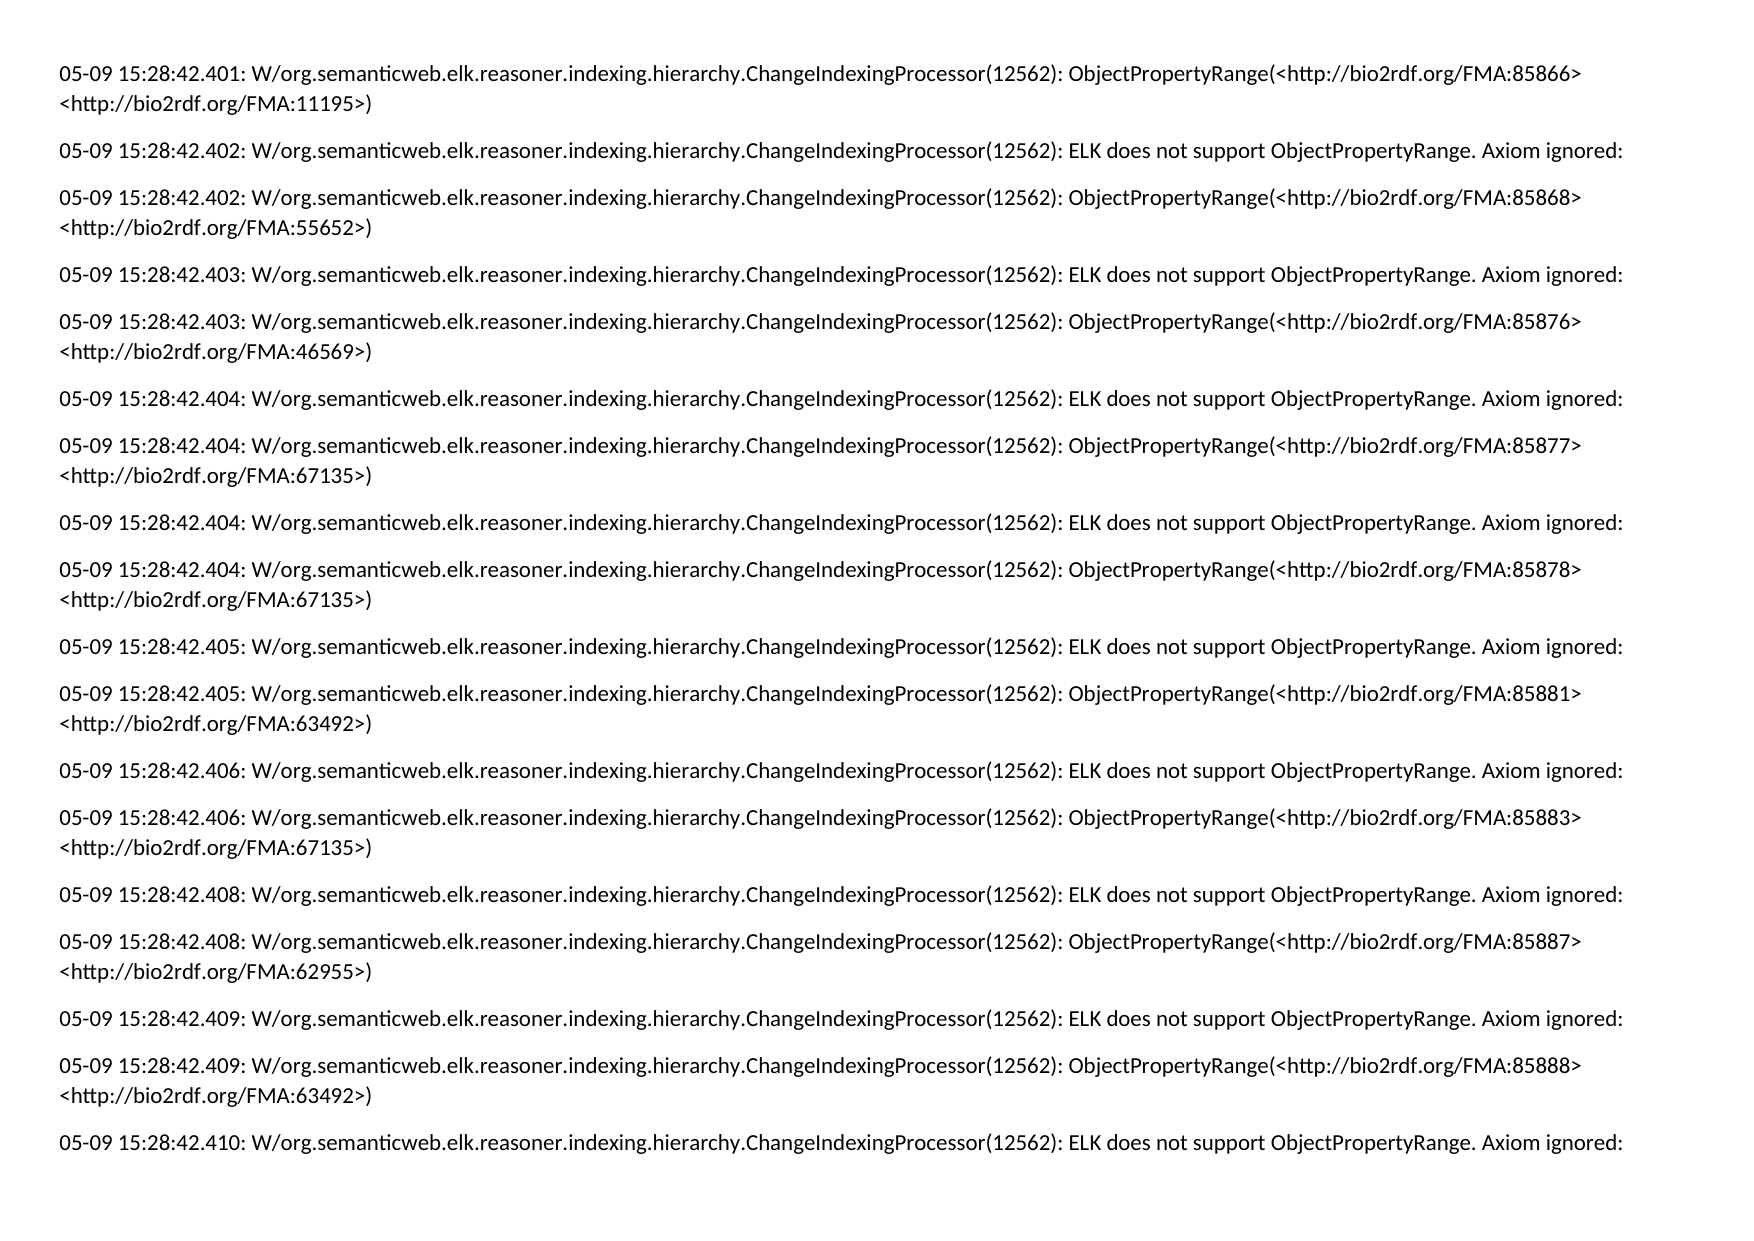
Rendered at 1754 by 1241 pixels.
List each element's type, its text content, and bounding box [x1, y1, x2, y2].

text 05-09 15:28:42.402: W/org.semanticweb.elk.reasoner.indexing.hierarchy.ChangeIndexingProcessor(12562): ELK does not support ObjectPropertyRange. Axiom ignored: [59, 136, 1695, 164]
text 05-09 15:28:42.404: W/org.semanticweb.elk.reasoner.indexing.hierarchy.ChangeIndexingProcessor(12562): ELK does not support ObjectPropertyRange. Axiom ignored: [59, 384, 1695, 412]
text 05-09 15:28:42.404: W/org.semanticweb.elk.reasoner.indexing.hierarchy.ChangeIndexingProcessor(12562): ObjectPropertyRange(<http://bio2rdf.org/FMA:85878> <http://bio2rdf.org/FMA:67135>) [59, 555, 1695, 613]
text 05-09 15:28:42.408: W/org.semanticweb.elk.reasoner.indexing.hierarchy.ChangeIndexingProcessor(12562): ObjectPropertyRange(<http://bio2rdf.org/FMA:85887> <http://bio2rdf.org/FMA:62955>) [59, 927, 1695, 985]
text 05-09 15:28:42.405: W/org.semanticweb.elk.reasoner.indexing.hierarchy.ChangeIndexingProcessor(12562): ObjectPropertyRange(<http://bio2rdf.org/FMA:85881> <http://bio2rdf.org/FMA:63492>) [59, 679, 1695, 737]
text 05-09 15:28:42.405: W/org.semanticweb.elk.reasoner.indexing.hierarchy.ChangeIndexingProcessor(12562): ELK does not support ObjectPropertyRange. Axiom ignored: [59, 632, 1695, 660]
text 05-09 15:28:42.408: W/org.semanticweb.elk.reasoner.indexing.hierarchy.ChangeIndexingProcessor(12562): ELK does not support ObjectPropertyRange. Axiom ignored: [59, 880, 1695, 908]
text 05-09 15:28:42.409: W/org.semanticweb.elk.reasoner.indexing.hierarchy.ChangeIndexingProcessor(12562): ObjectPropertyRange(<http://bio2rdf.org/FMA:85888> <http://bio2rdf.org/FMA:63492>) [59, 1051, 1695, 1109]
text 05-09 15:28:42.406: W/org.semanticweb.elk.reasoner.indexing.hierarchy.ChangeIndexingProcessor(12562): ELK does not support ObjectPropertyRange. Axiom ignored: [59, 756, 1695, 784]
text 05-09 15:28:42.404: W/org.semanticweb.elk.reasoner.indexing.hierarchy.ChangeIndexingProcessor(12562): ObjectPropertyRange(<http://bio2rdf.org/FMA:85877> <http://bio2rdf.org/FMA:67135>) [59, 431, 1695, 489]
text 05-09 15:28:42.410: W/org.semanticweb.elk.reasoner.indexing.hierarchy.ChangeIndexingProcessor(12562): ELK does not support ObjectPropertyRange. Axiom ignored: [59, 1128, 1695, 1156]
text 05-09 15:28:42.406: W/org.semanticweb.elk.reasoner.indexing.hierarchy.ChangeIndexingProcessor(12562): ObjectPropertyRange(<http://bio2rdf.org/FMA:85883> <http://bio2rdf.org/FMA:67135>) [59, 803, 1695, 861]
text 05-09 15:28:42.404: W/org.semanticweb.elk.reasoner.indexing.hierarchy.ChangeIndexingProcessor(12562): ELK does not support ObjectPropertyRange. Axiom ignored: [59, 508, 1695, 536]
text 05-09 15:28:42.401: W/org.semanticweb.elk.reasoner.indexing.hierarchy.ChangeIndexingProcessor(12562): ObjectPropertyRange(<http://bio2rdf.org/FMA:85866> <http://bio2rdf.org/FMA:11195>) [59, 59, 1695, 117]
text 05-09 15:28:42.409: W/org.semanticweb.elk.reasoner.indexing.hierarchy.ChangeIndexingProcessor(12562): ELK does not support ObjectPropertyRange. Axiom ignored: [59, 1004, 1695, 1032]
text 05-09 15:28:42.402: W/org.semanticweb.elk.reasoner.indexing.hierarchy.ChangeIndexingProcessor(12562): ObjectPropertyRange(<http://bio2rdf.org/FMA:85868> <http://bio2rdf.org/FMA:55652>) [59, 183, 1695, 241]
text 05-09 15:28:42.403: W/org.semanticweb.elk.reasoner.indexing.hierarchy.ChangeIndexingProcessor(12562): ObjectPropertyRange(<http://bio2rdf.org/FMA:85876> <http://bio2rdf.org/FMA:46569>) [59, 307, 1695, 365]
text 05-09 15:28:42.403: W/org.semanticweb.elk.reasoner.indexing.hierarchy.ChangeIndexingProcessor(12562): ELK does not support ObjectPropertyRange. Axiom ignored: [59, 260, 1695, 288]
